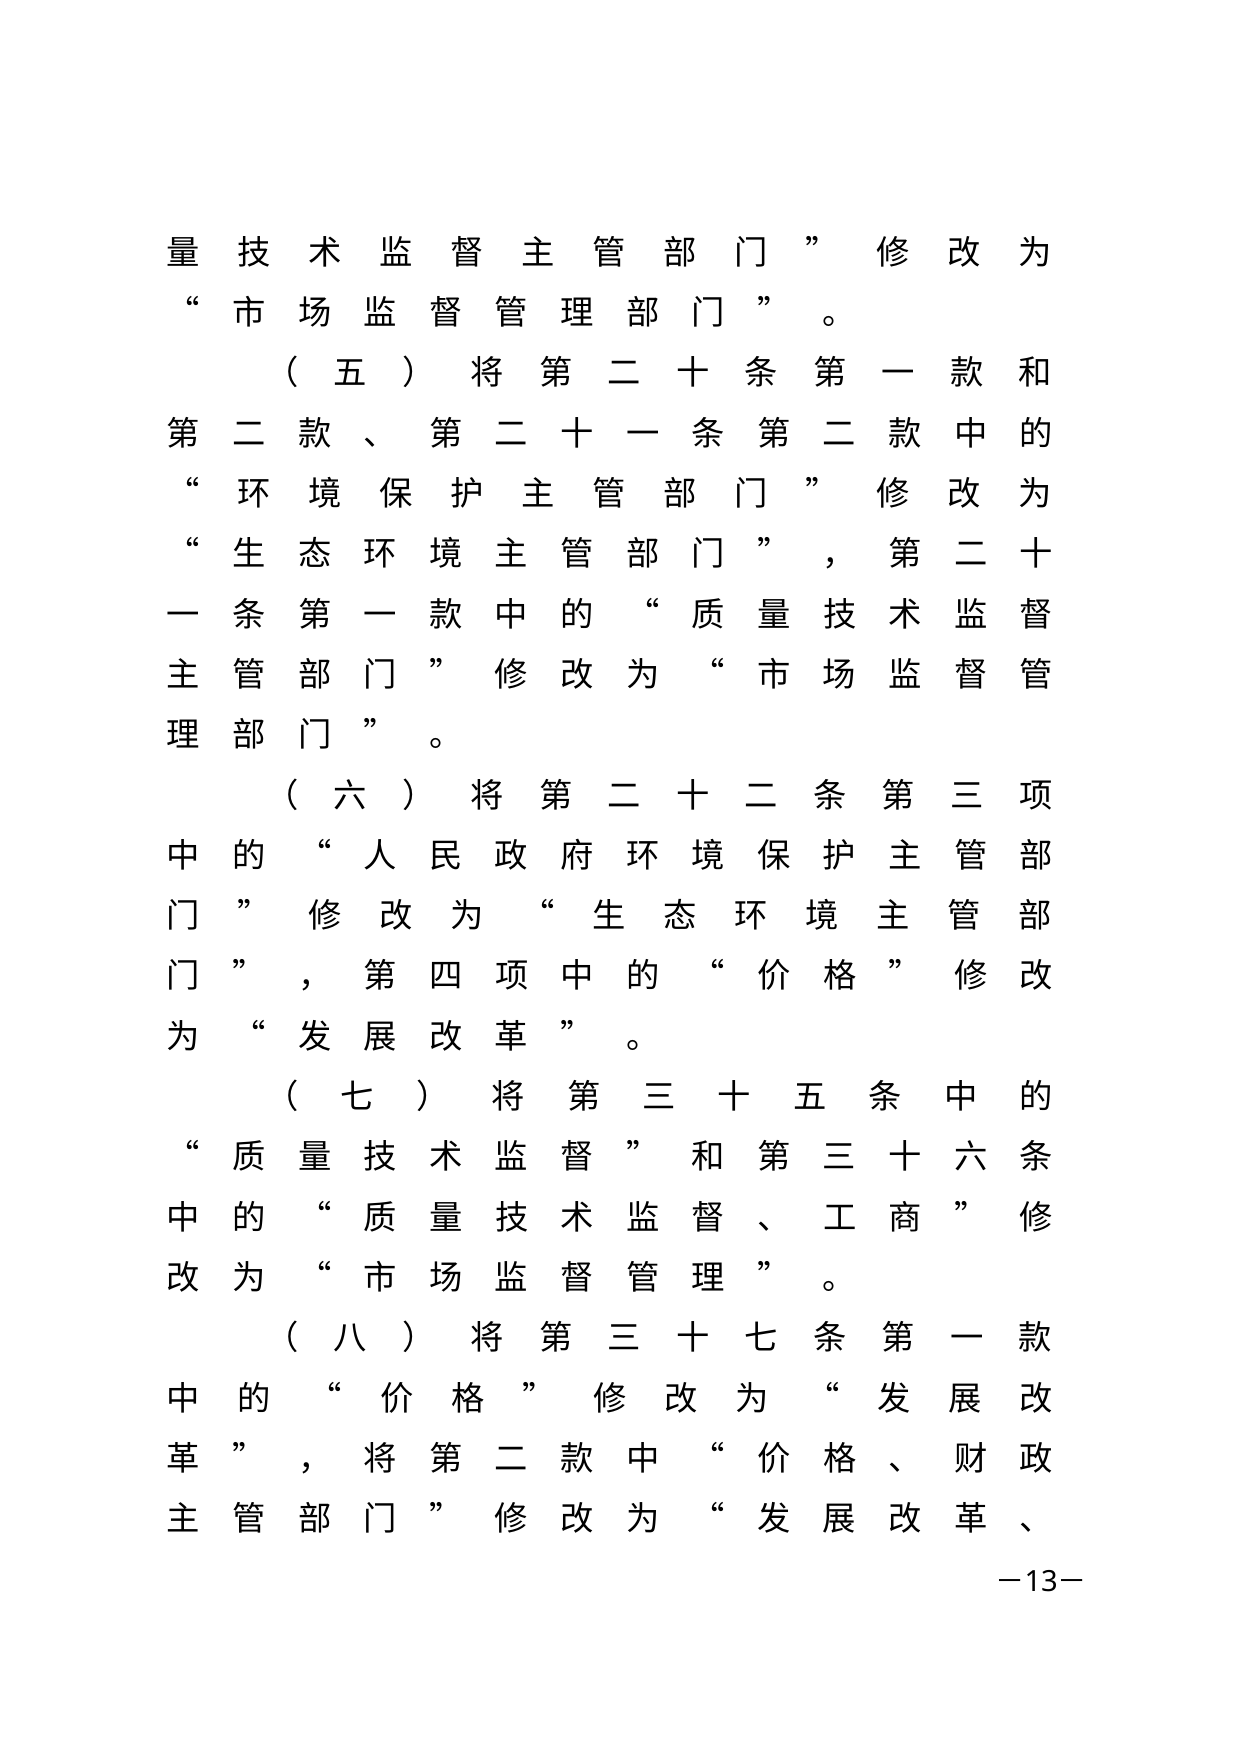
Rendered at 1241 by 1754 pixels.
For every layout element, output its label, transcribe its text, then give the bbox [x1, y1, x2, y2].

text （五）将第二十条第一款和第二款、第二十一条第二款中的“环境保护主管部门”修改为“生态环境主管部门”，第二十一条第一款中的“质量技术监督主管部门”修改为“市场监督管理部门”。 [167, 340, 1085, 762]
text （八）将第三十七条第一款中的“价格”修改为“发展改革”，将第二款中“价格、财政主管部门”修改为“发展改革、财政、市场监督管理等部门”。 [167, 1305, 1085, 1546]
text （四）将第十九条第二款中的“环境保护主管部门”修改为“生态环境主管部门”，“省质量技术监督主管部门”修改为“市场监督管理部门”。 [167, 219, 1085, 340]
text （七）将第三十五条中的“质量技术监督”和第三十六条中的“质量技术监督、工商”修改为“市场监督管理”。 [167, 1064, 1085, 1305]
text （六）将第二十二条第三项中的“人民政府环境保护主管部门”修改为“生态环境主管部门”，第四项中的“价格”修改为“发展改革”。 [167, 762, 1085, 1064]
